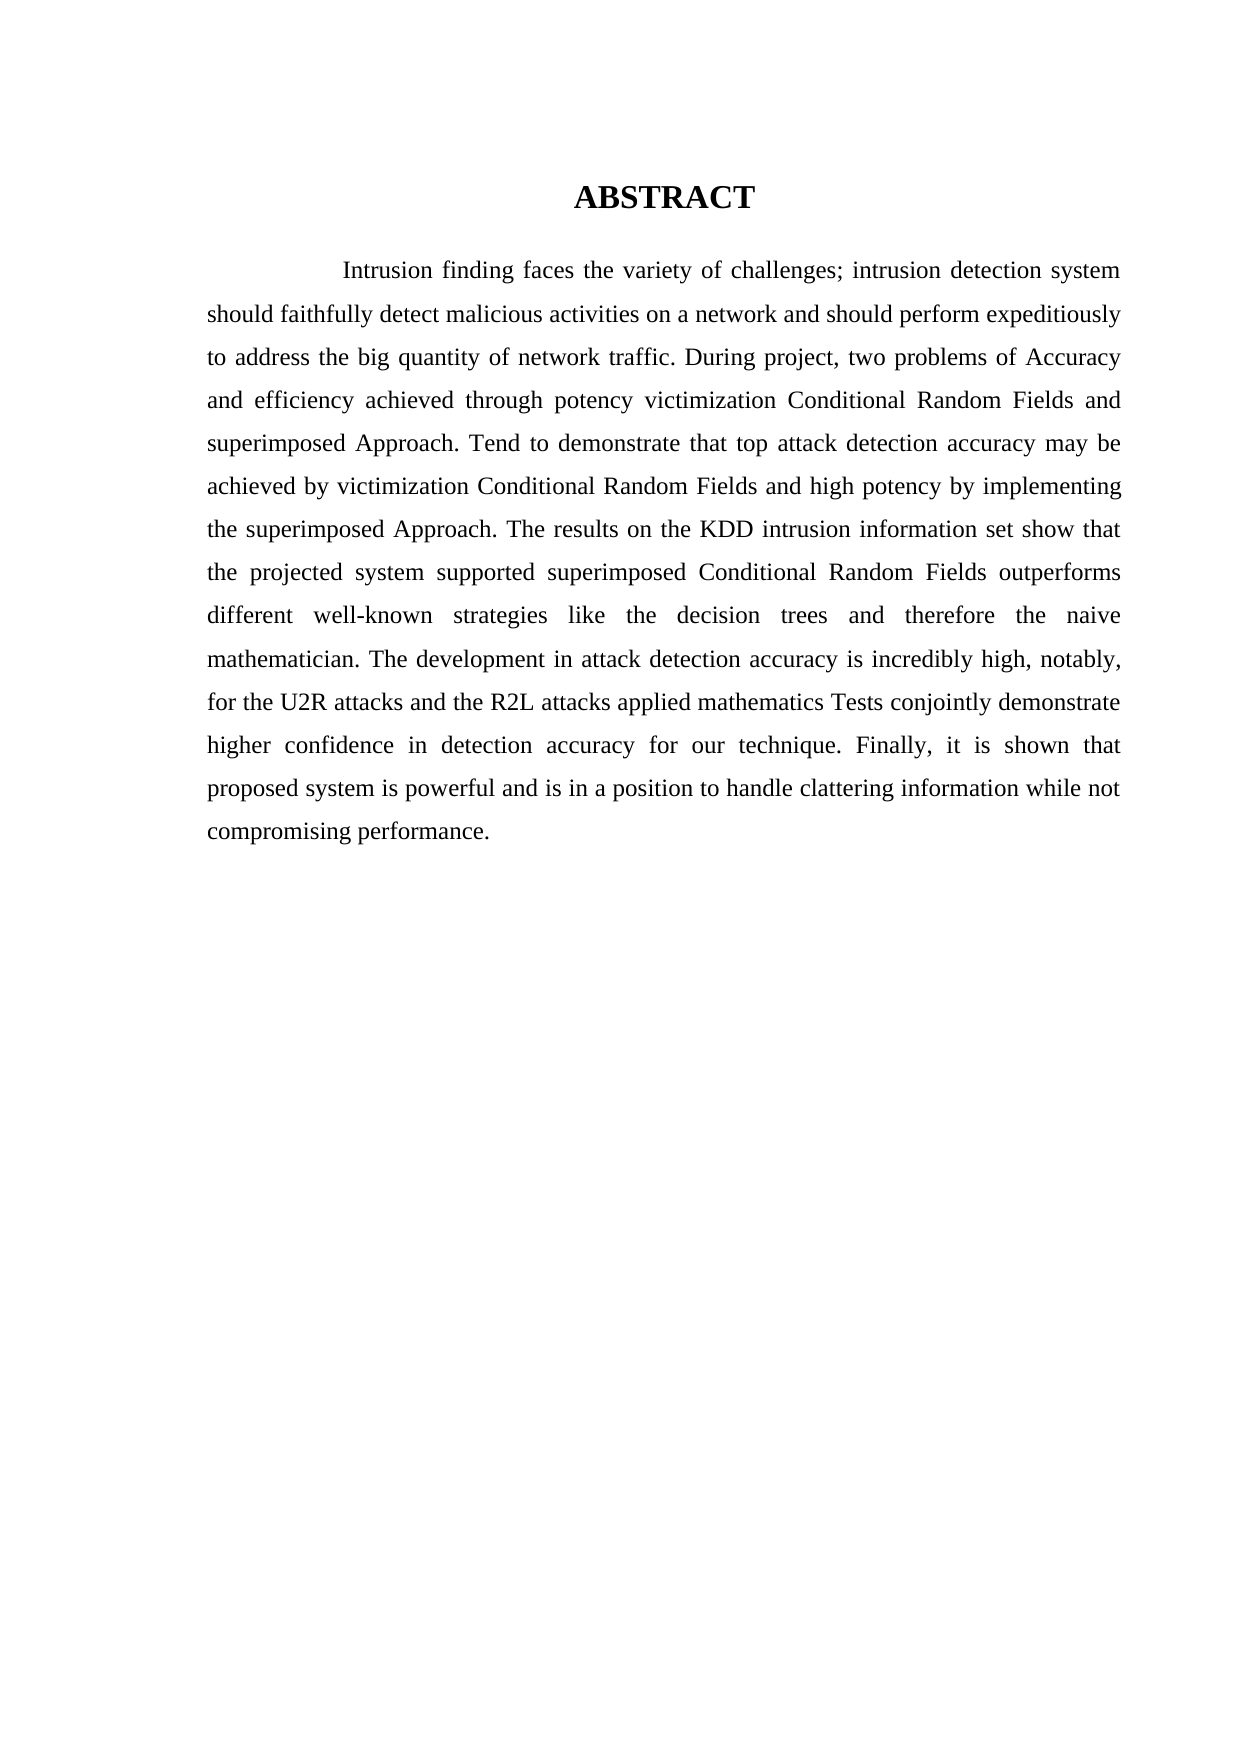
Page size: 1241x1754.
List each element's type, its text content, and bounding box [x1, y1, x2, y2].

text Intrusion finding faces the variety of challenges; intrusion detection system should faithfully detect malicious activities on a network and should perform expeditiously to address the big quantity of network traffic. During project, two problems of Accuracy and efficiency achieved through potency victimization Conditional Random Fields and superimposed Approach. Tend to demonstrate that top attack detection accuracy may be achieved by victimization Conditional Random Fields and high potency by implementing the superimposed Approach. The results on the KDD intrusion information set show that the projected system supported superimposed Conditional Random Fields outperforms different well-known strategies like the decision trees and therefore the naive mathematician. The development in attack detection accuracy is incredibly high, notably, for the U2R attacks and the R2L attacks applied mathematics Tests conjointly demonstrate higher confidence in detection accuracy for our technique. Finally, it is shown that proposed system is powerful and is in a position to handle clattering information while not compromising performance. [207, 256, 1122, 845]
text ABSTRACT [207, 177, 1122, 216]
